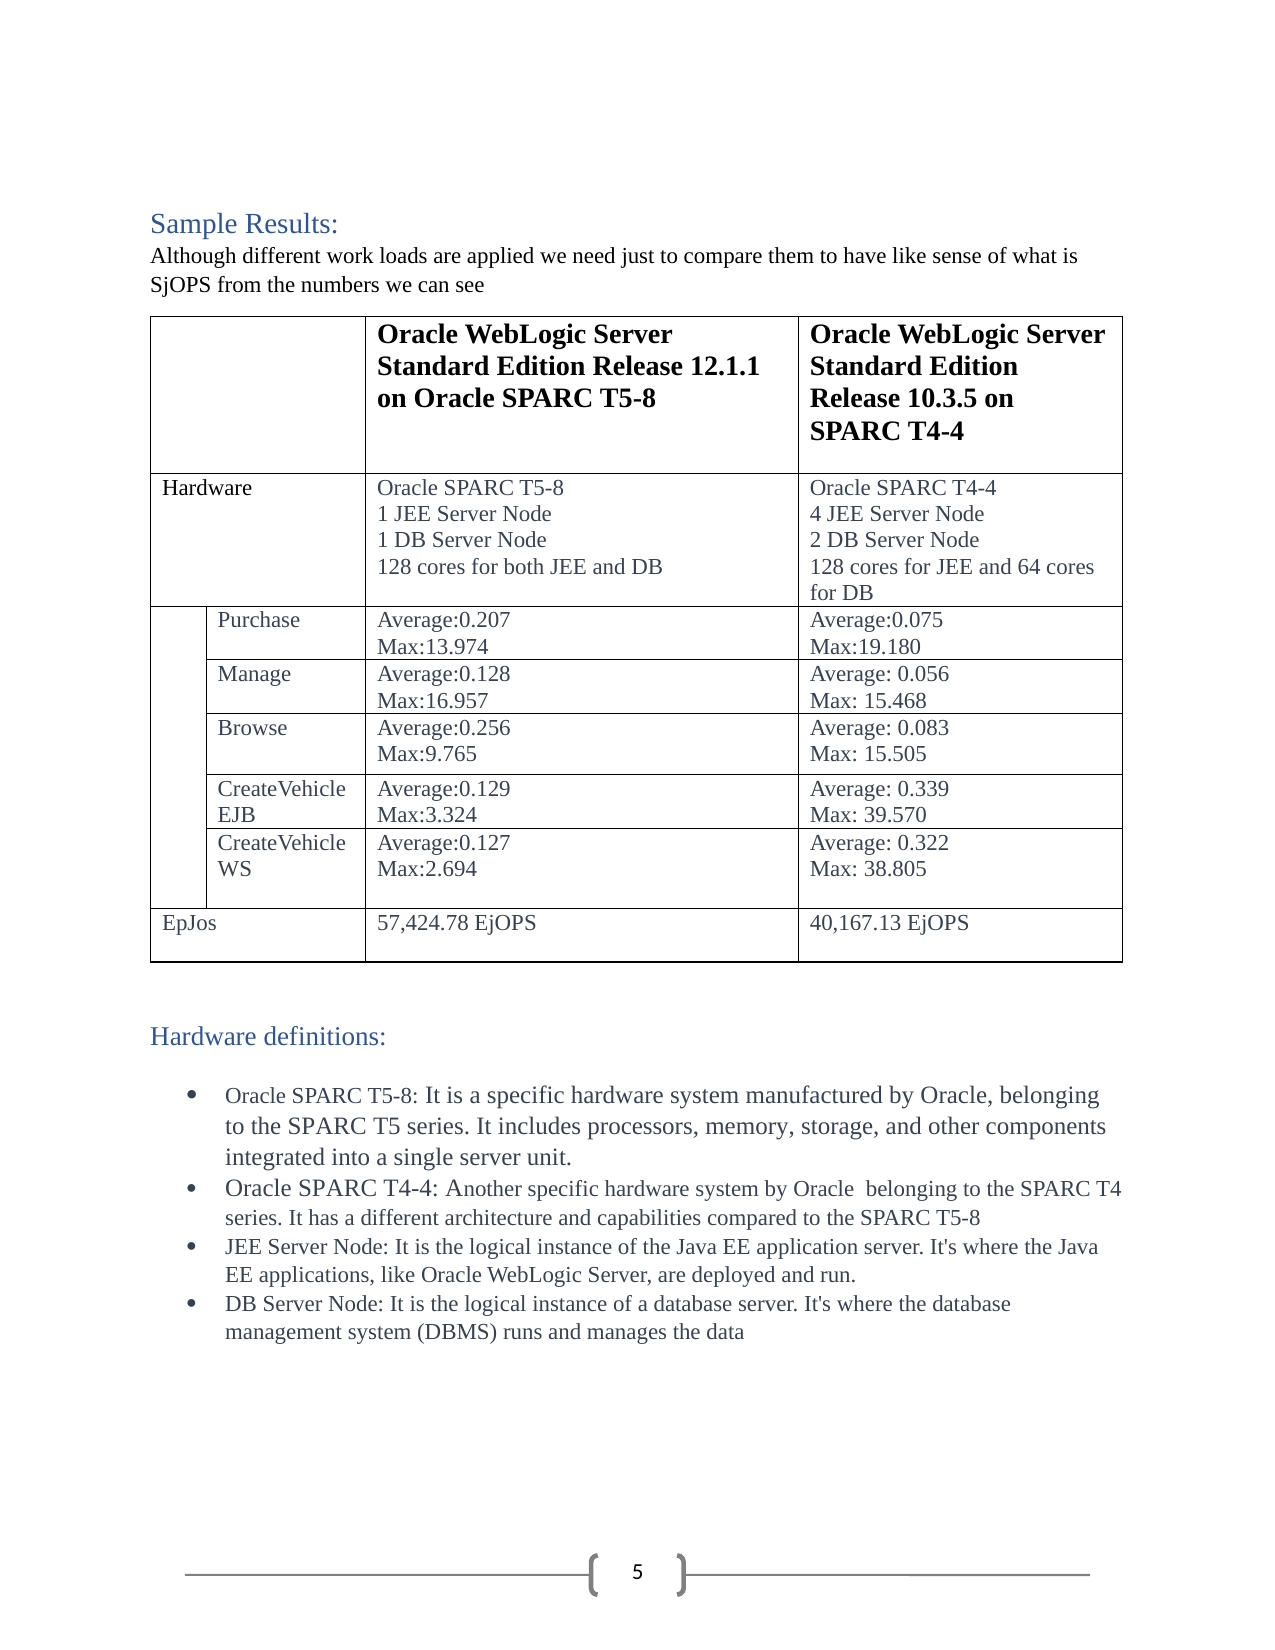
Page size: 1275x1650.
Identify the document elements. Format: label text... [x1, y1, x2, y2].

table_cell Average:0.128 Max:16.957 [366, 660, 798, 713]
table_cell Manage [207, 660, 365, 713]
table_cell Average: 0.056 Max: 15.468 [799, 660, 1122, 713]
table_cell Average:0.256 Max:9.765 [366, 714, 798, 774]
list JEE Server Node: It is the logical instance of the Java EE application server. It's where the Java EE applications, like Oracle WebLogic Server, are deployed and run. [187, 1233, 1125, 1288]
table_cell 57,424.78 EjOPS [366, 909, 798, 961]
text Hardware definitions: [150, 1020, 1125, 1051]
table_header [151, 317, 365, 473]
table_cell Browse [207, 714, 365, 774]
text Although different work loads are applied we need just to compare them to have like sense of what is SjOPS from the numbers we can see [150, 242, 1125, 297]
table_cell [151, 607, 206, 908]
table_cell Average:0.129 Max:3.324 [366, 775, 798, 828]
table_cell Average:0.127 Max:2.694 [366, 829, 798, 908]
table_cell Oracle SPARC T4-4 4 JEE Server Node 2 DB Server Node 128 cores for JEE and 64 cores for DB [799, 474, 1122, 606]
table_header Oracle WebLogic Server Standard Edition Release 10.3.5 on SPARC T4-4 [799, 317, 1122, 473]
list DB Server Node: It is the logical instance of a database server. It's where the database management system (DBMS) runs and manages the data [187, 1290, 1125, 1344]
table_cell Average: 0.322 Max: 38.805 [799, 829, 1122, 908]
subtitle Sample Results: [150, 206, 1125, 239]
table_cell Hardware [151, 474, 365, 606]
table_cell Average: 0.083 Max: 15.505 [799, 714, 1122, 774]
table_cell Oracle SPARC T5-8 1 JEE Server Node 1 DB Server Node 128 cores for both JEE and DB [366, 474, 798, 606]
table_cell Average:0.075 Max:19.180 [799, 607, 1122, 659]
table_cell Average:0.207 Max:13.974 [366, 607, 798, 659]
table_cell Purchase [207, 607, 365, 659]
table_cell CreateVehicleEJB [207, 775, 365, 828]
table_cell 40,167.13 EjOPS [799, 909, 1122, 961]
table_cell Average: 0.339 Max: 39.570 [799, 775, 1122, 828]
table_cell EpJos [151, 909, 365, 961]
list Oracle SPARC T4-4: Another specific hardware system by Oracle belonging to the SPARC T4 series. It has a different architecture and capabilities compared to the SPARC T5-8 [187, 1173, 1125, 1231]
table_header Oracle WebLogic Server Standard Edition Release 12.1.1 on Oracle SPARC T5-8 [366, 317, 798, 473]
list Oracle SPARC T5-8: It is a specific hardware system manufactured by Oracle, belonging to the SPARC T5 series. It includes processors, memory, storage, and other components integrated into a single server unit. [187, 1080, 1125, 1171]
table_cell CreateVehicleWS [207, 829, 365, 908]
